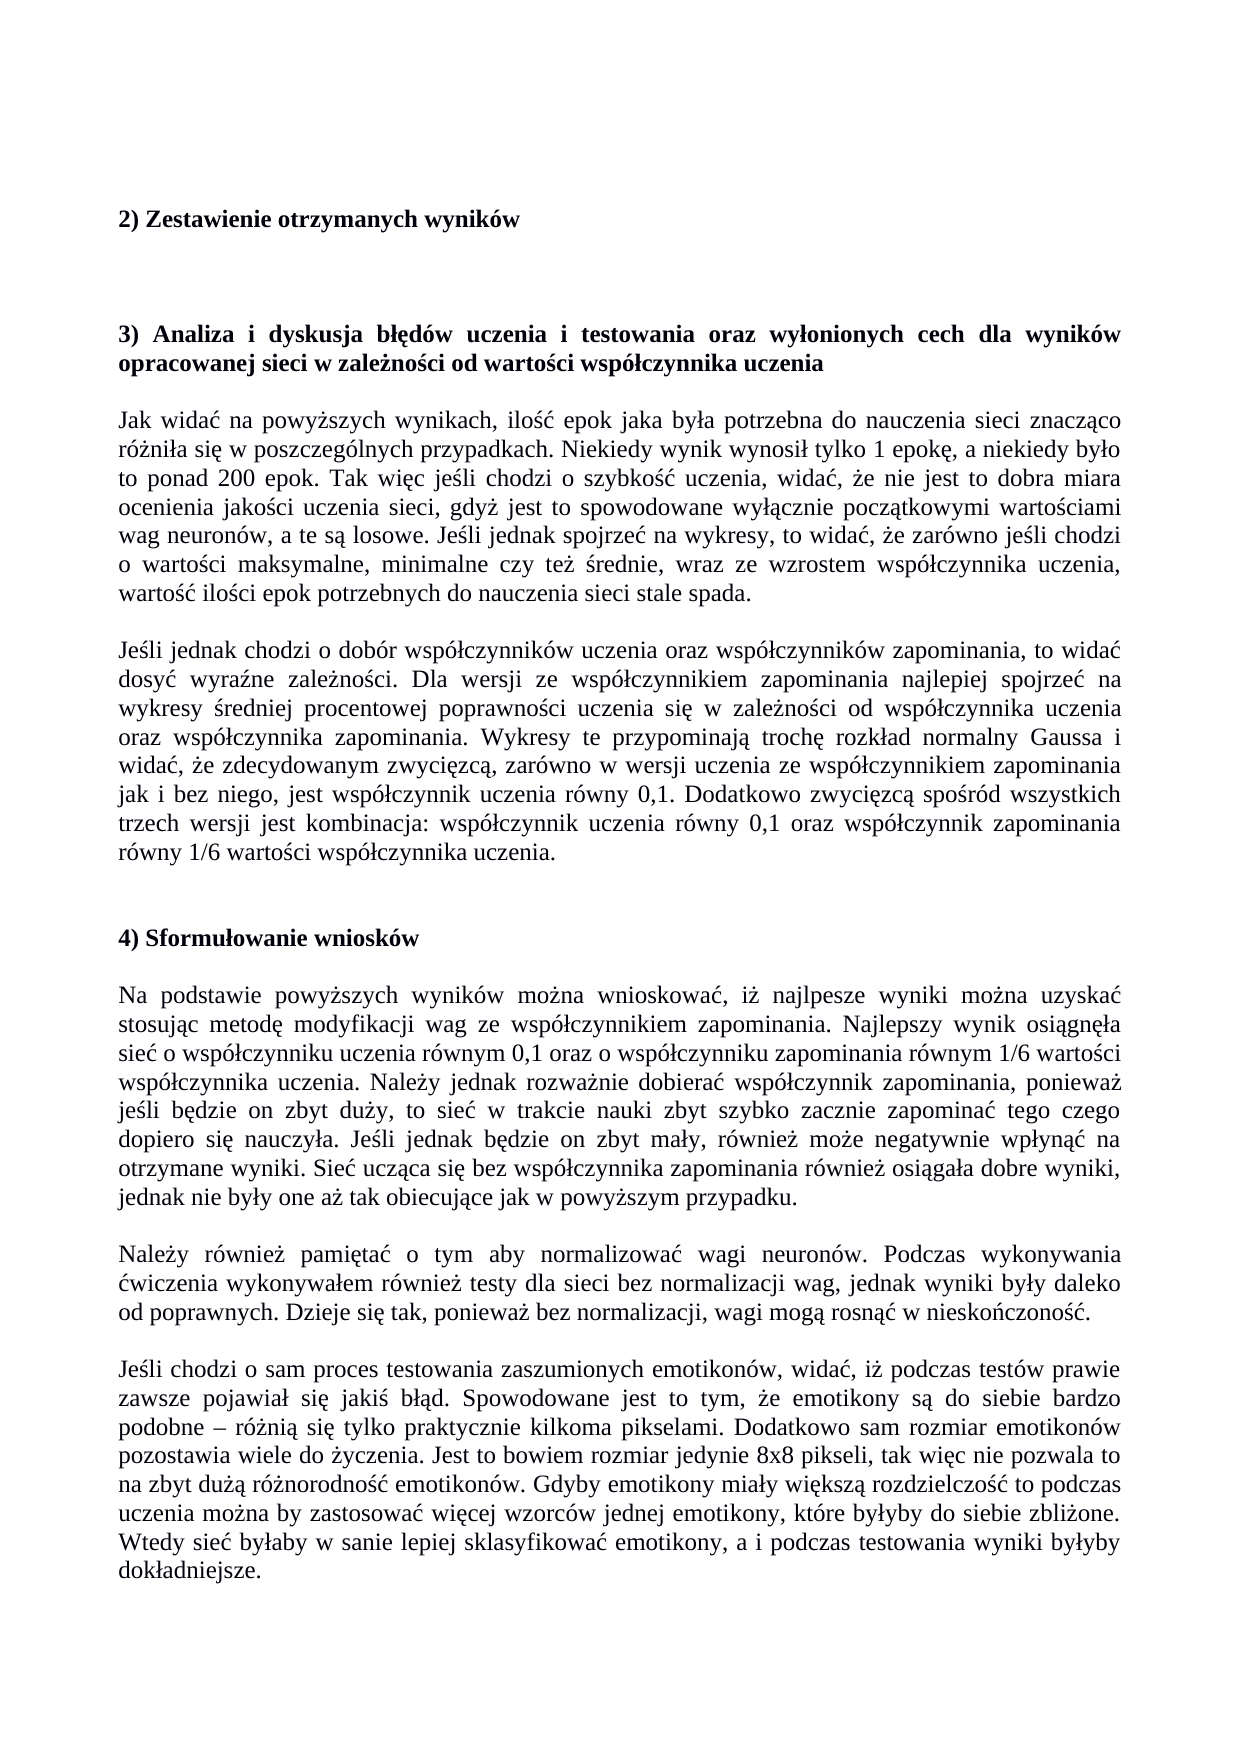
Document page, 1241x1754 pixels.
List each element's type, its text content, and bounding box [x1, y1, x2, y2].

text 3) Analiza i dyskusja błędów uczenia i testowania oraz wyłonionych cech dla wyników opracowanej sieci w zależności od wartości współczynnika uczenia [118, 319, 1122, 377]
text Jak widać na powyższych wynikach, ilość epok jaka była potrzebna do nauczenia sieci znacząco różniła się w poszczególnych przypadkach. Niekiedy wynik wynosił tylko 1 epokę, a niekiedy było to ponad 200 epok. Tak więc jeśli chodzi o szybkość uczenia, widać, że nie jest to dobra miara ocenienia jakości uczenia sieci, gdyż jest to spowodowane wyłącznie początkowymi wartościami wag neuronów, a te są losowe. Jeśli jednak spojrzeć na wykresy, to widać, że zarówno jeśli chodzi o wartości maksymalne, minimalne czy też średnie, wraz ze wzrostem współczynnika uczenia, wartość ilości epok potrzebnych do nauczenia sieci stale spada. [118, 406, 1122, 607]
text Jeśli chodzi o sam proces testowania zaszumionych emotikonów, widać, iż podczas testów prawie zawsze pojawiał się jakiś błąd. Spowodowane jest to tym, że emotikony są do siebie bardzo podobne – różnią się tylko praktycznie kilkoma pikselami. Dodatkowo sam rozmiar emotikonów pozostawia wiele do życzenia. Jest to bowiem rozmiar jedynie 8x8 pikseli, tak więc nie pozwala to na zbyt dużą różnorodność emotikonów. Gdyby emotikony miały większą rozdzielczość to podczas uczenia można by zastosować więcej wzorców jednej emotikony, które byłyby do siebie zbliżone. Wtedy sieć byłaby w sanie lepiej sklasyfikować emotikony, a i podczas testowania wyniki byłyby dokładniejsze. [118, 1354, 1122, 1584]
text Na podstawie powyższych wyników można wnioskować, iż najlpesze wyniki można uzyskać stosując metodę modyfikacji wag ze współczynnikiem zapominania. Najlepszy wynik osiągnęła sieć o współczynniku uczenia równym 0,1 oraz o współczynniku zapominania równym 1/6 wartości współczynnika uczenia. Należy jednak rozważnie dobierać współczynnik zapominania, ponieważ jeśli będzie on zbyt duży, to sieć w trakcie nauki zbyt szybko zacznie zapominać tego czego dopiero się nauczyła. Jeśli jednak będzie on zbyt mały, również może negatywnie wpłynąć na otrzymane wyniki. Sieć ucząca się bez współczynnika zapominania również osiągała dobre wyniki, jednak nie były one aż tak obiecujące jak w powyższym przypadku. [118, 981, 1122, 1211]
text 2) Zestawienie otrzymanych wyników [118, 204, 1122, 233]
text Jeśli jednak chodzi o dobór współczynników uczenia oraz współczynników zapominania, to widać dosyć wyraźne zależności. Dla wersji ze współczynnikiem zapominania najlepiej spojrzeć na wykresy średniej procentowej poprawności uczenia się w zależności od współczynnika uczenia oraz współczynnika zapominania. Wykresy te przypominają trochę rozkład normalny Gaussa i widać, że zdecydowanym zwycięzcą, zarówno w wersji uczenia ze współczynnikiem zapominania jak i bez niego, jest współczynnik uczenia równy 0,1. Dodatkowo zwycięzcą spośród wszystkich trzech wersji jest kombinacja: współczynnik uczenia równy 0,1 oraz współczynnik zapominania równy 1/6 wartości współczynnika uczenia. [118, 636, 1122, 866]
text Należy również pamiętać o tym aby normalizować wagi neuronów. Podczas wykonywania ćwiczenia wykonywałem również testy dla sieci bez normalizacji wag, jednak wyniki były daleko od poprawnych. Dzieje się tak, ponieważ bez normalizacji, wagi mogą rosnąć w nieskończoność. [118, 1239, 1122, 1326]
text 4) Sformułowanie wniosków [118, 923, 1122, 952]
